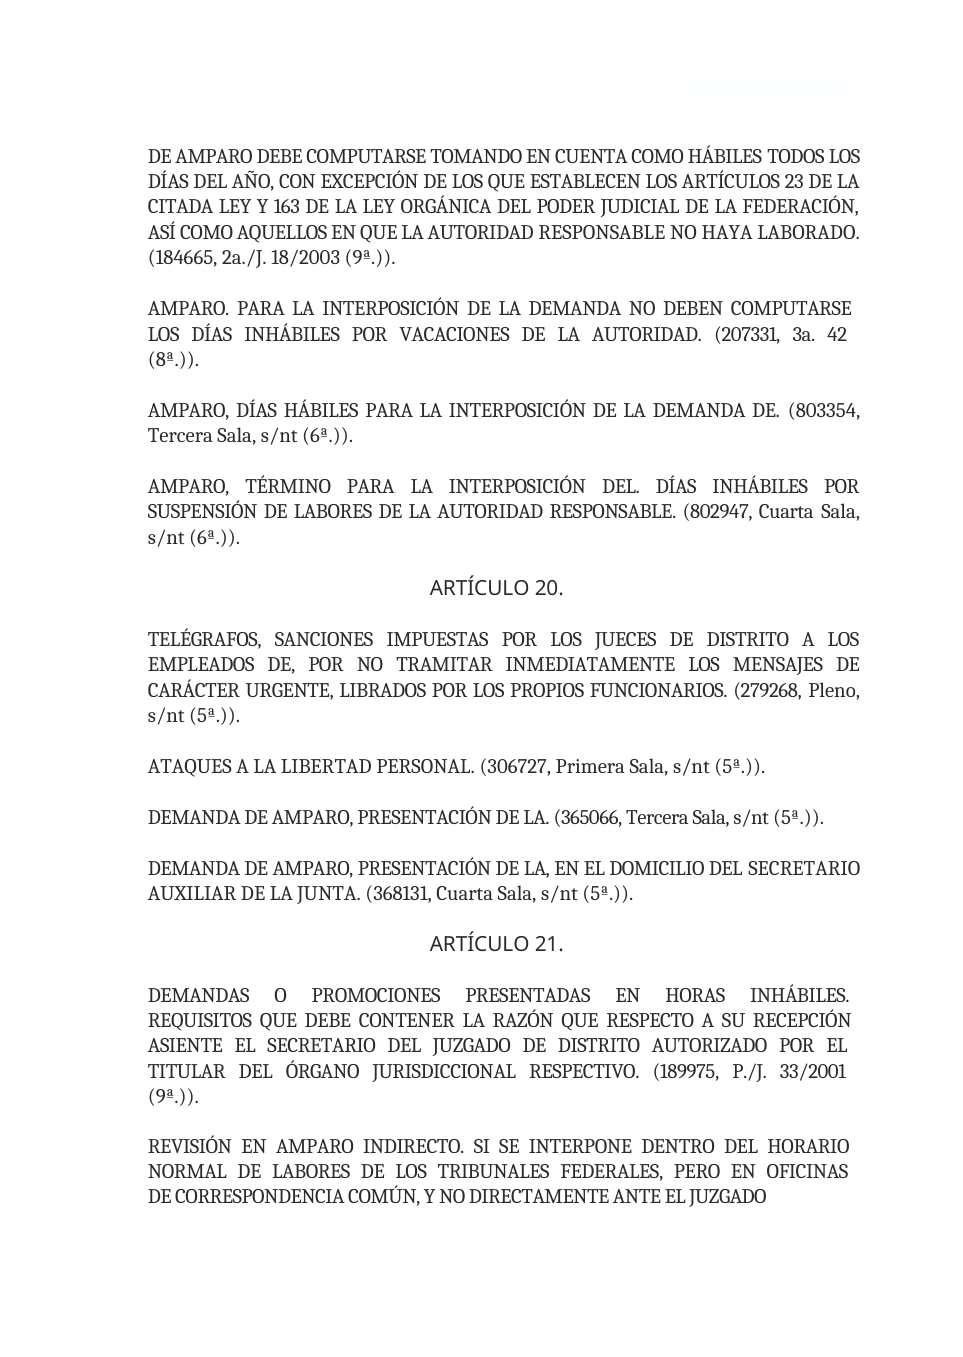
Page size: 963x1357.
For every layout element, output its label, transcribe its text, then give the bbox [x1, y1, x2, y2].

text DEMANDA DE AMPARO, PRESENTACIÓN DE LA. (365066, Tercera Sala, s/nt (5ª.)). [148, 804, 860, 829]
text ATAQUES A LA LIBERTAD PERSONAL. (306727, Primera Sala, s/nt (5ª.)). [148, 754, 864, 778]
text TELÉGRAFOS, SANCIONES IMPUESTAS POR LOS JUECES DE DISTRITO A LOS EMPLEADOS DE, POR NO TRAMITAR INMEDIATAMENTE LOS MENSAJES DE CARÁCTER URGENTE, LIBRADOS POR LOS PROPIOS FUNCIONARIOS. (279268, Pleno, s/nt (5ª.)). [148, 626, 860, 727]
text DEMANDAS O PROMOCIONES PRESENTADAS EN HORAS INHÁBILES. REQUISITOS QUE DEBE CONTENER LA RAZÓN QUE RESPECTO A SU RECEPCIÓN ASIENTE EL SECRETARIO DEL JUZGADO DE DISTRITO AUTORIZADO POR EL TITULAR DEL ÓRGANO JURISDICCIONAL RESPECTIVO. (189975, P./J. 33/2001 (9ª.)). [148, 982, 860, 1108]
text ARTÍCULO 20. [429, 576, 864, 600]
text AMPARO. PARA LA INTERPOSICIÓN DE LA DEMANDA NO DEBEN COMPUTARSE LOS DÍAS INHÁBILES POR VACACIONES DE LA AUTORIDAD. (207331, 3a. 42 (8ª.)). [148, 295, 860, 372]
text ARTÍCULO 21. [429, 932, 864, 956]
text DE AMPARO DEBE COMPUTARSE TOMANDO EN CUENTA COMO HÁBILES TODOS LOS DÍAS DEL AÑO, CON EXCEPCIÓN DE LOS QUE ESTABLECEN LOS ARTÍCULOS 23 DE LA CITADA LEY Y 163 DE LA LEY ORGÁNICA DEL PODER JUDICIAL DE LA FEDERACIÓN, ASÍ COMO AQUELLOS EN QUE LA AUTORIDAD RESPONSABLE NO HAYA LABORADO. (184665, 2a./J. 18/2003 (9ª.)). [148, 143, 860, 270]
text DEMANDA DE AMPARO, PRESENTACIÓN DE LA, EN EL DOMICILIO DEL SECRETARIO AUXILIAR DE LA JUNTA. (368131, Cuarta Sala, s/nt (5ª.)). [148, 855, 860, 906]
text REVISIÓN EN AMPARO INDIRECTO. SI SE INTERPONE DENTRO DEL HORARIO NORMAL DE LABORES DE LOS TRIBUNALES FEDERALES, PERO EN OFICINAS DE CORRESPONDENCIA COMÚN, Y NO DIRECTAMENTE ANTE EL JUZGADO [148, 1133, 860, 1208]
text AMPARO, DÍAS HÁBILES PARA LA INTERPOSICIÓN DE LA DEMANDA DE. (803354, Tercera Sala, s/nt (6ª.)). [148, 397, 860, 448]
text AMPARO, TÉRMINO PARA LA INTERPOSICIÓN DEL. DÍAS INHÁBILES POR SUSPENSIÓN DE LABORES DE LA AUTORIDAD RESPONSABLE. (802947, Cuarta Sala, s/nt (6ª.)). [148, 473, 860, 549]
